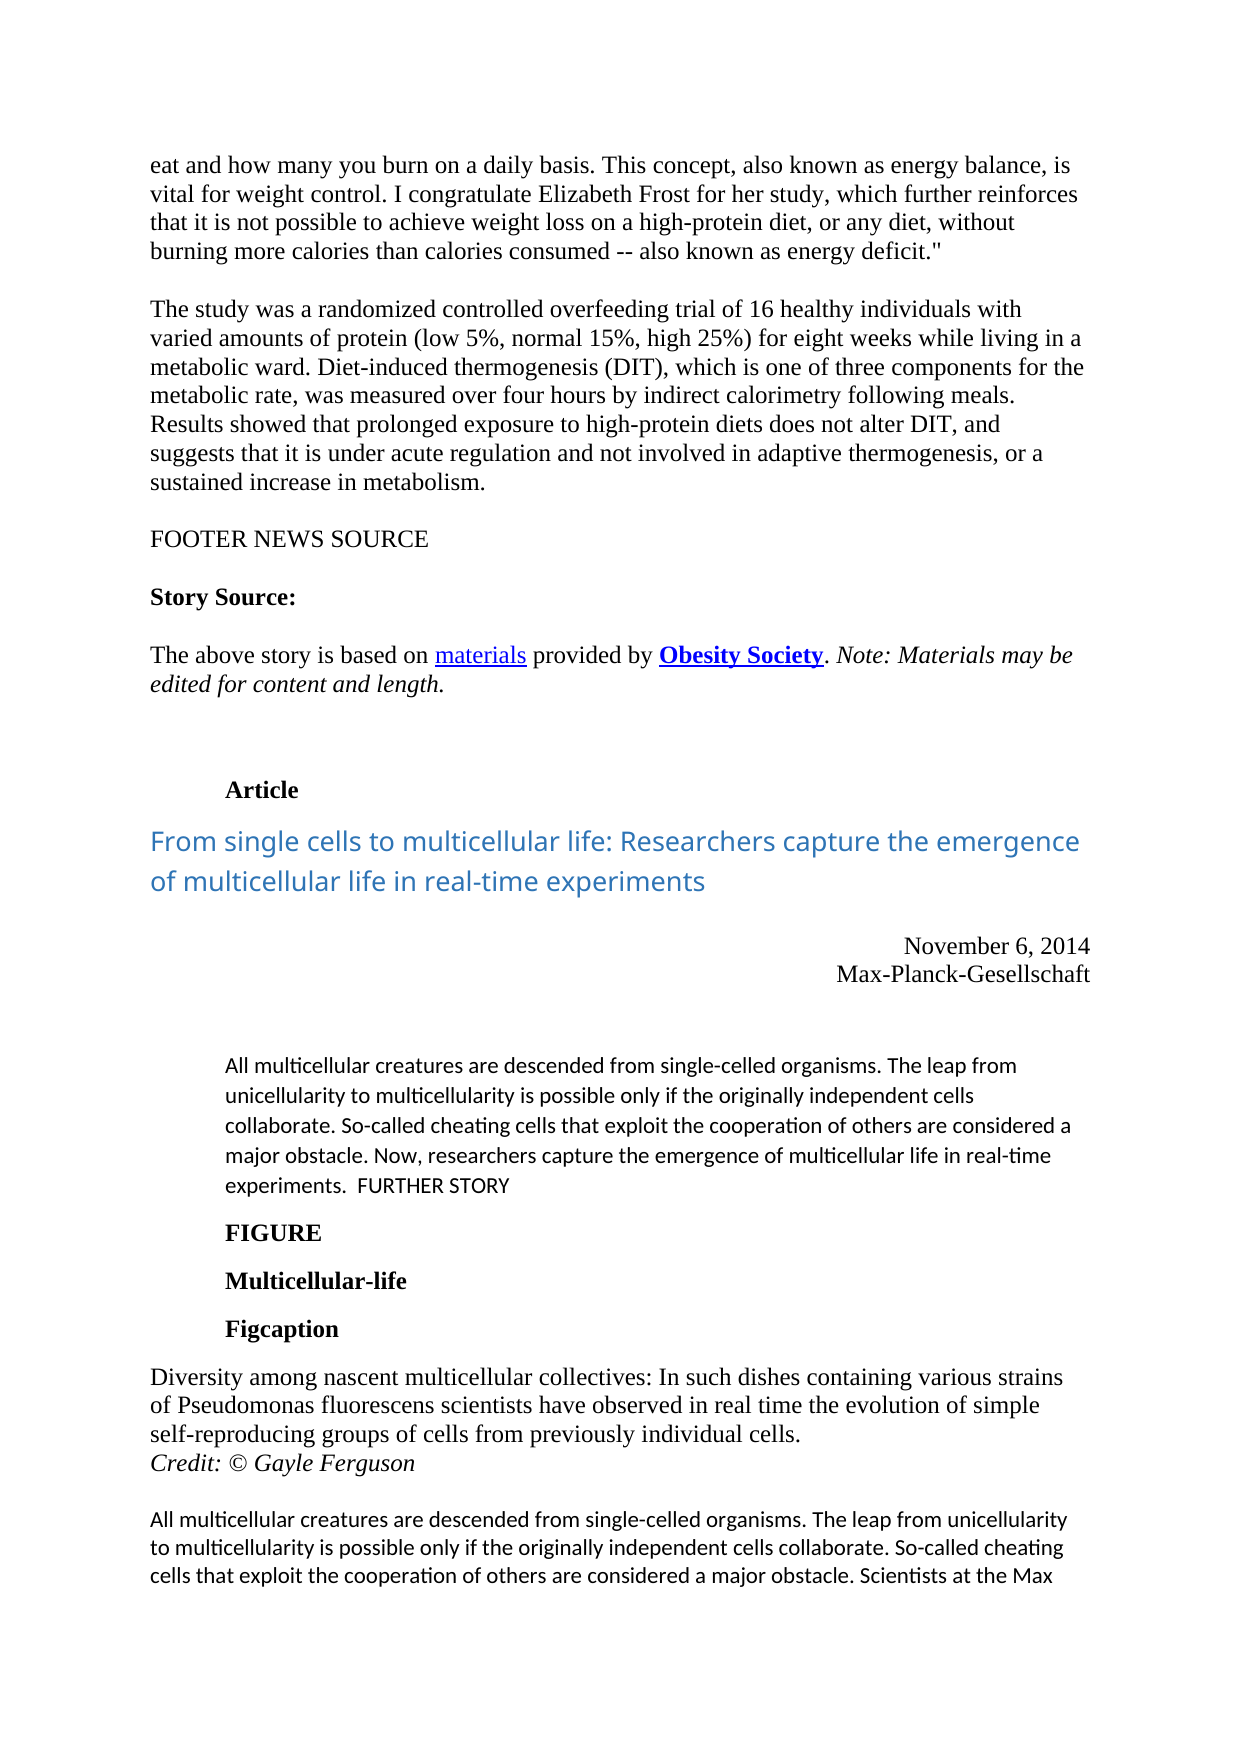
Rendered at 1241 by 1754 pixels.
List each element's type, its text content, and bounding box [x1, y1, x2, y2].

text Article [225, 775, 1090, 803]
subtitle From single cells to multicellular life: Researchers capture the emergence of multicellular life in real-time experiments [150, 822, 1090, 899]
text Max-Planck-Gesellschaft [150, 959, 1090, 988]
text November 6, 2014 [150, 931, 1090, 959]
text Figcaption [225, 1314, 1090, 1343]
text All multicellular creatures are descended from single-celled organisms. The leap from unicellularity to multicellularity is possible only if the originally independent cells collaborate. So-called cheating cells that exploit the cooperation of others are considered a major obstacle. Now, researchers capture the emergence of multicellular life in real-time experiments. FURTHER STORY [225, 1051, 1090, 1200]
text FOOTER NEWS SOURCE [150, 524, 1090, 553]
text Multicellular-life [225, 1266, 1090, 1295]
text Diversity among nascent multicellular collectives: In such dishes containing various strains of Pseudomonas fluorescens scientists have observed in real time the evolution of simple self-reproducing groups of cells from previously individual cells. [150, 1362, 1090, 1448]
text Credit: © Gayle Ferguson [150, 1448, 1090, 1477]
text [150, 150, 1090, 265]
text The study was a randomized controlled overfeeding trial of 16 healthy individuals with varied amounts of protein (low 5%, normal 15%, high 25%) for eight weeks while living in a metabolic ward. Diet-induced thermogenesis (DIT), which is one of three components for the metabolic rate, was measured over four hours by indirect calorimetry following meals. Results showed that prolonged exposure to high-protein diets does not alter DIT, and suggests that it is under acute regulation and not involved in adaptive thermogenesis, or a sustained increase in metabolism. [150, 294, 1090, 495]
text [150, 1505, 1090, 1589]
text Story Source: [150, 582, 1090, 611]
text The above story is based on materials provided by Obesity Society. Note: Materials may be edited for content and length. [150, 640, 1090, 698]
text FIGURE [225, 1218, 1090, 1247]
